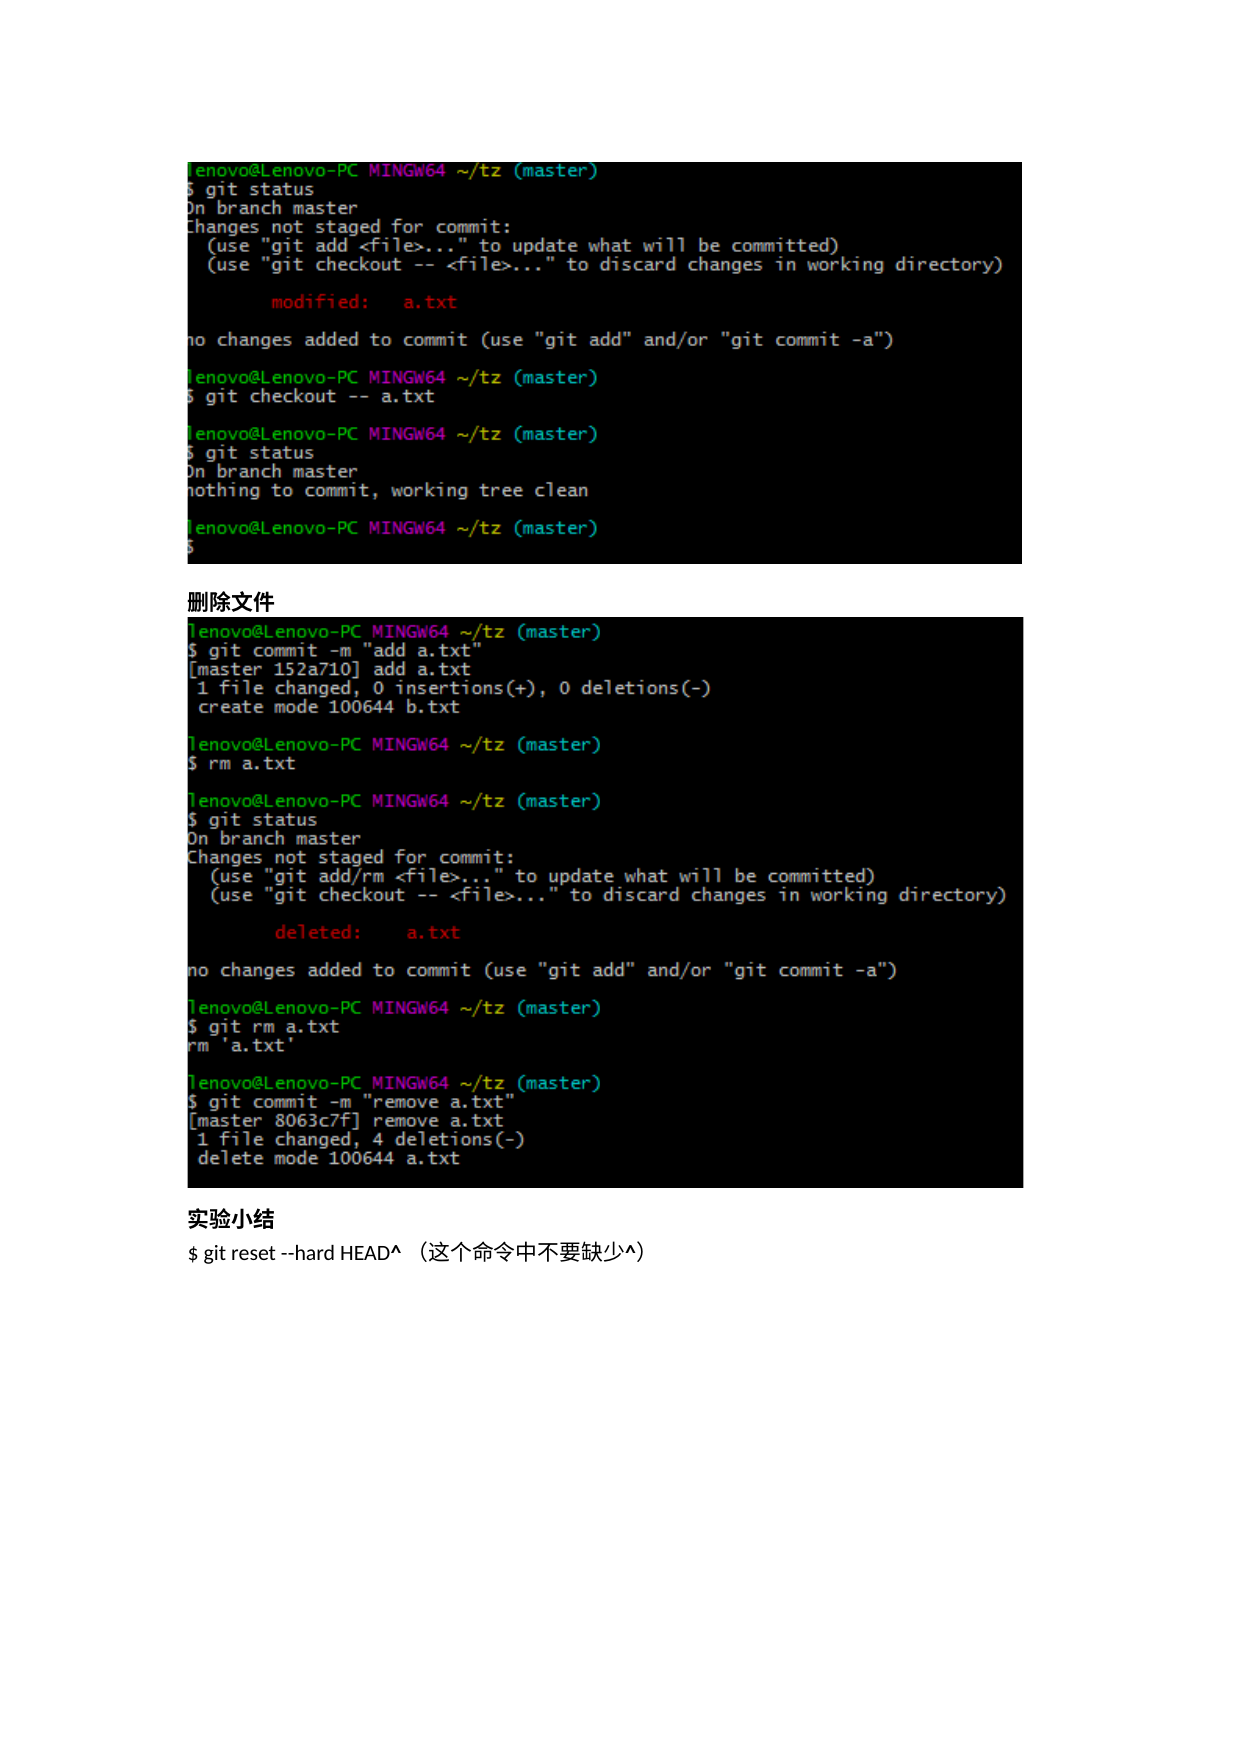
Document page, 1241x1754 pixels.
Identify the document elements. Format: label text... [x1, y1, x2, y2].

text 删除文件 [187, 584, 1053, 617]
picture [187, 617, 1024, 1188]
text $ git reset --hard HEAD^ （这个命令中不要缺少^） [187, 1234, 1053, 1267]
picture [187, 162, 1022, 564]
text 实验小结 [187, 1202, 1053, 1234]
